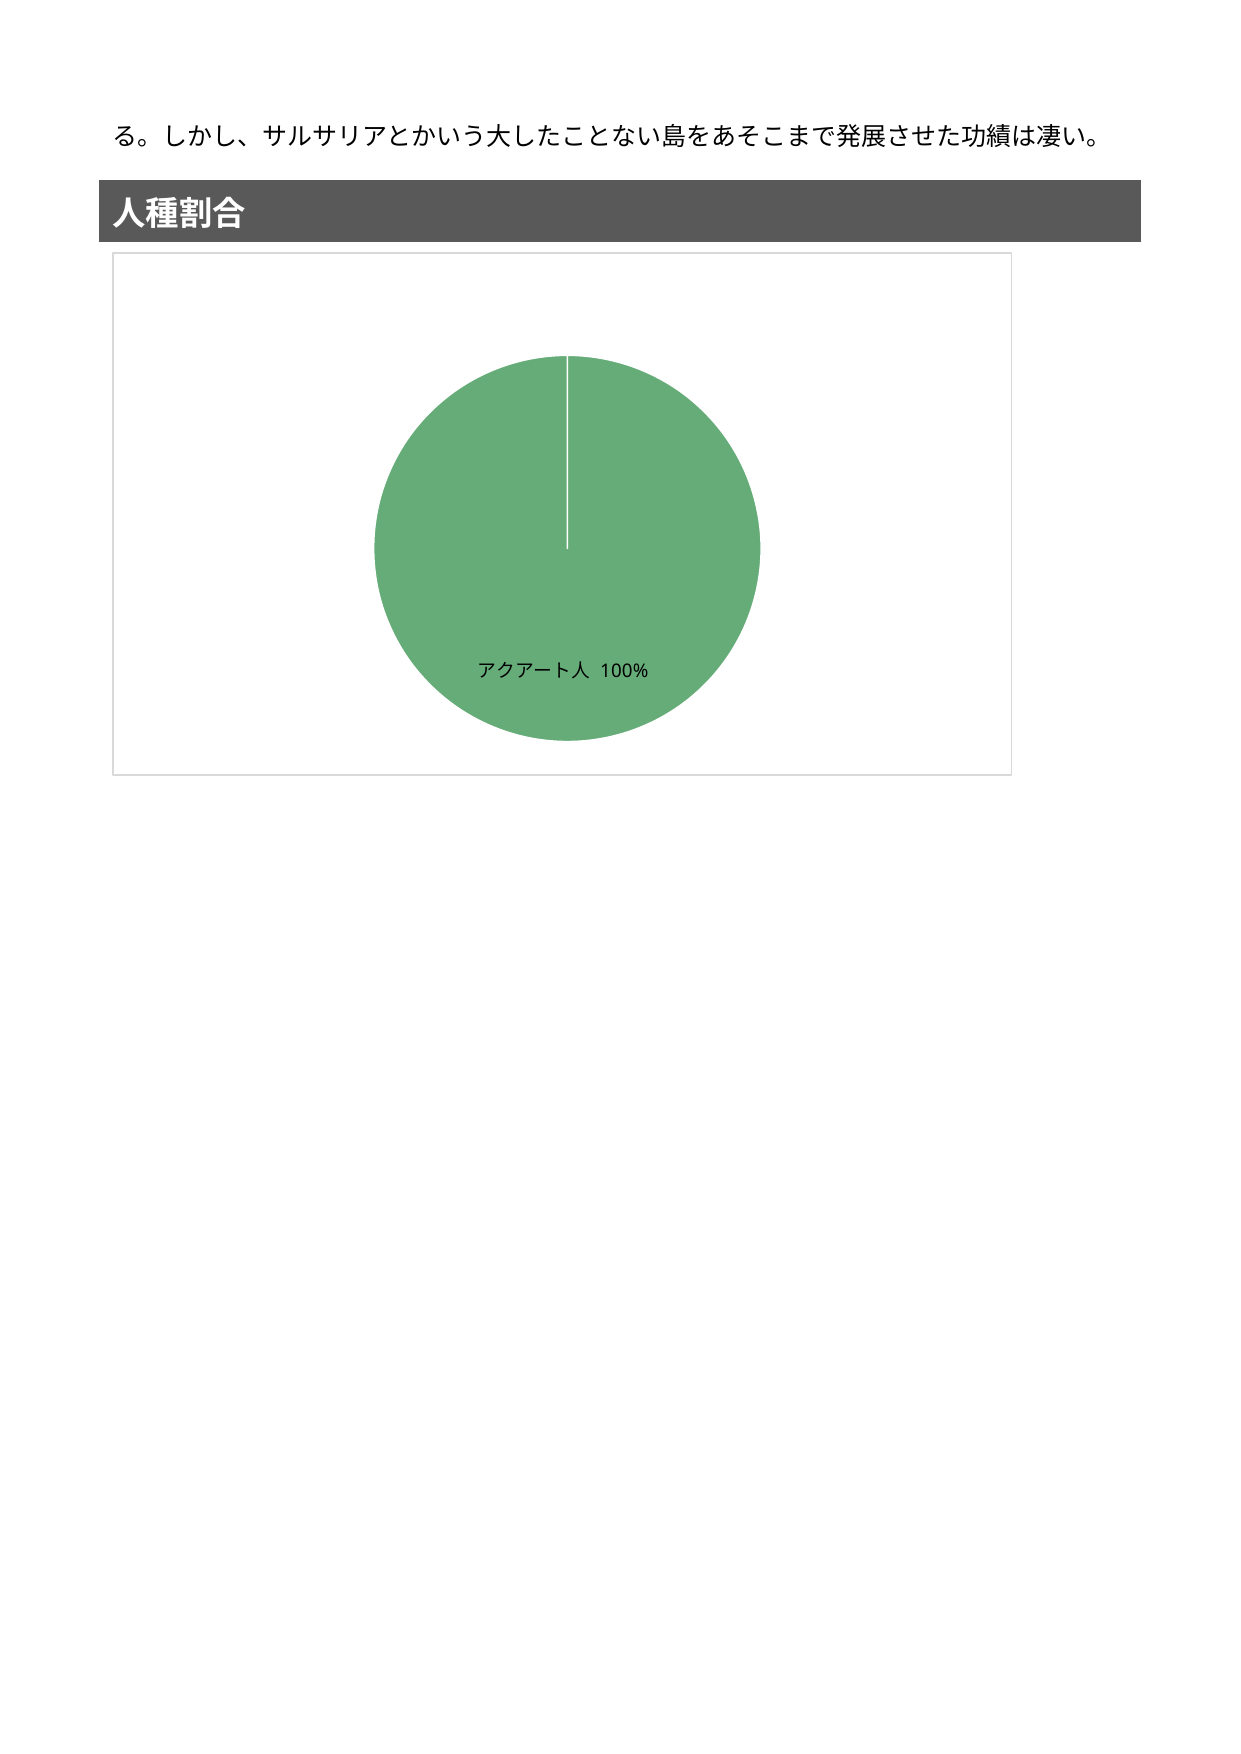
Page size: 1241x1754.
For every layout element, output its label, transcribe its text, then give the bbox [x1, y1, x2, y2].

subtitle 人種割合 [104, 185, 1136, 237]
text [112, 116, 1128, 152]
